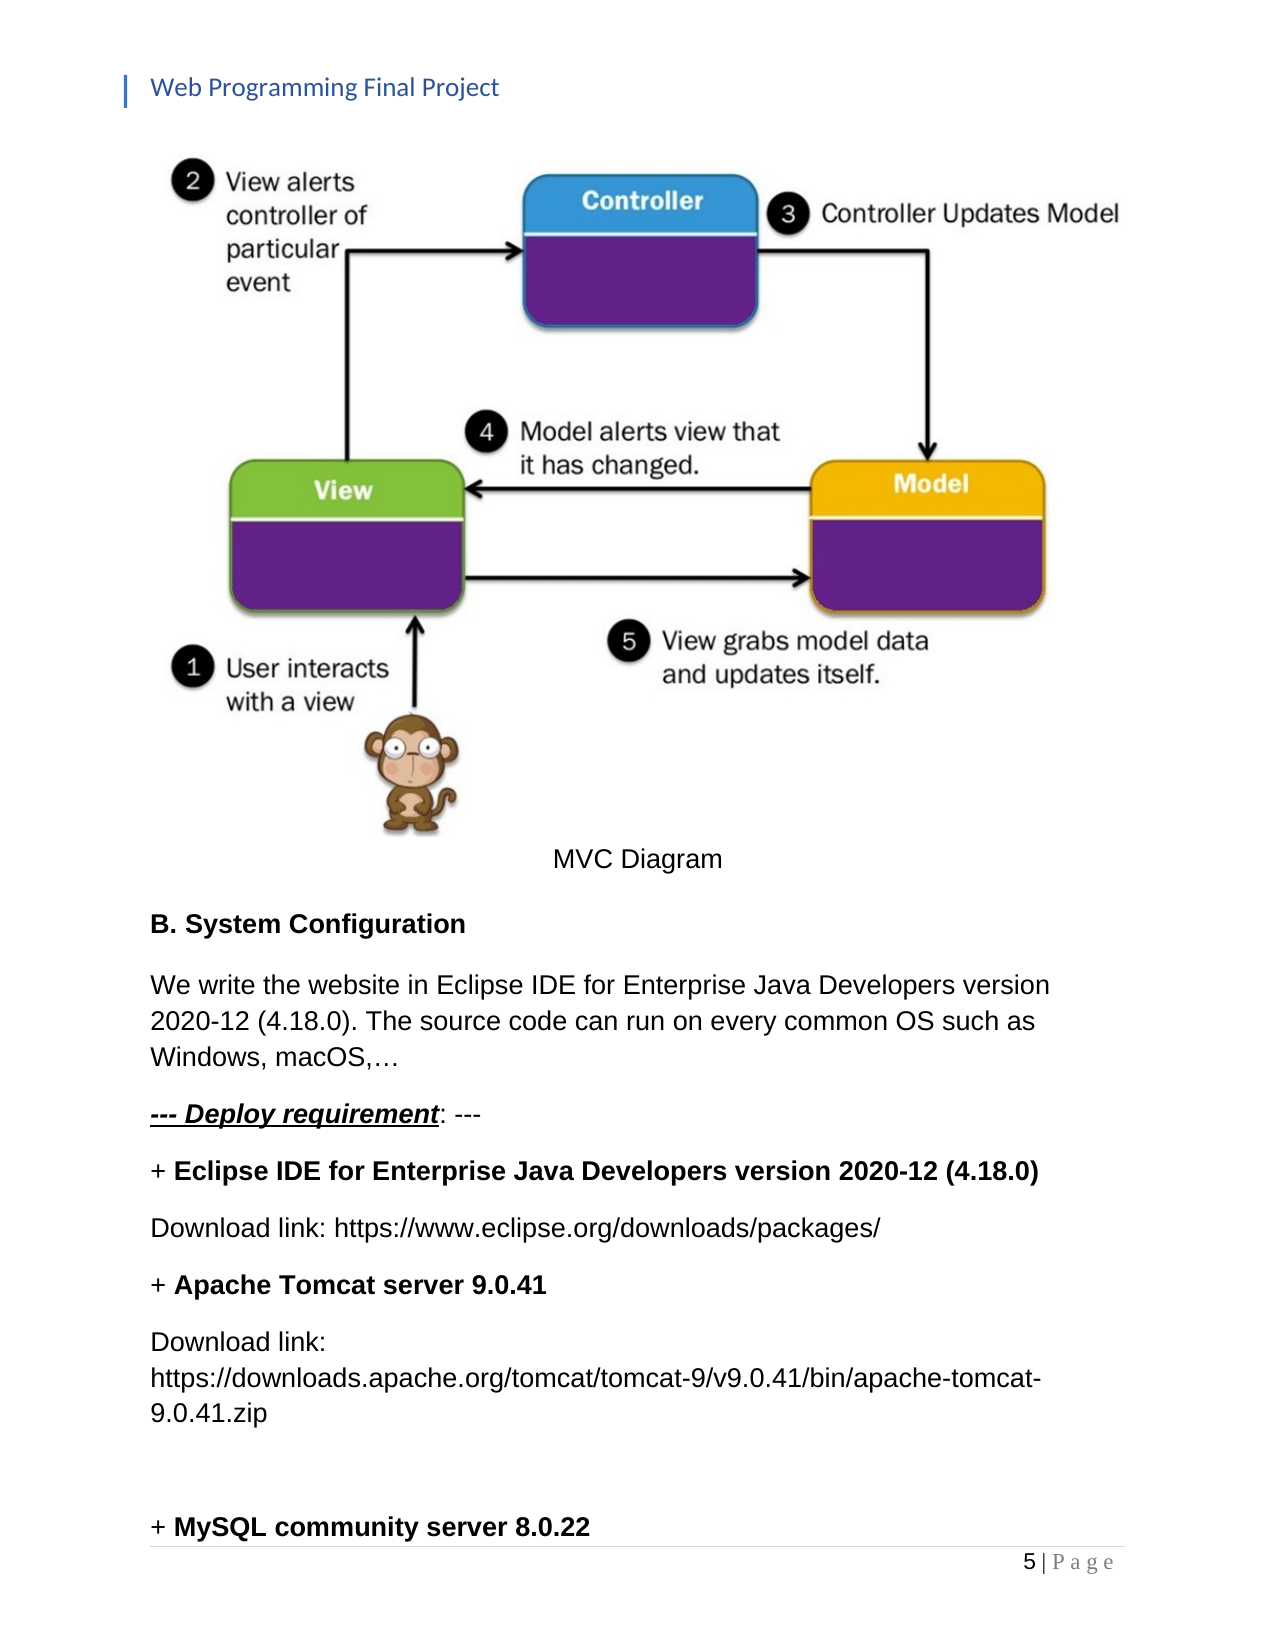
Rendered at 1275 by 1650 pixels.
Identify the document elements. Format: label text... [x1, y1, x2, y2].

subtitle + Apache Tomcat server 9.0.41 [150, 1269, 1162, 1300]
text Download link: https://www.eclipse.org/downloads/packages/ [150, 1212, 1162, 1243]
picture [164, 153, 1122, 837]
text Download link: [150, 1326, 1162, 1357]
subtitle System Configuration [150, 908, 1162, 940]
subtitle + MySQL community server 8.0.22 [150, 1511, 1162, 1542]
subtitle --- Deploy requirement: --- [150, 1098, 1162, 1129]
text https://downloads.apache.org/tomcat/tomcat-9/v9.0.41/bin/apache-tomcat- 9.0.41.zip [150, 1362, 1043, 1429]
text + Eclipse IDE for Enterprise Java Developers version 2020-12 (4.18.0) [150, 1155, 1162, 1186]
text We write the website in Eclipse IDE for Enterprise Java Developers version 2020-12 (4.18.0). The source code can run on every common OS such as Windows, macOS,… [150, 969, 1054, 1072]
text MVC Diagram [189, 843, 1086, 874]
